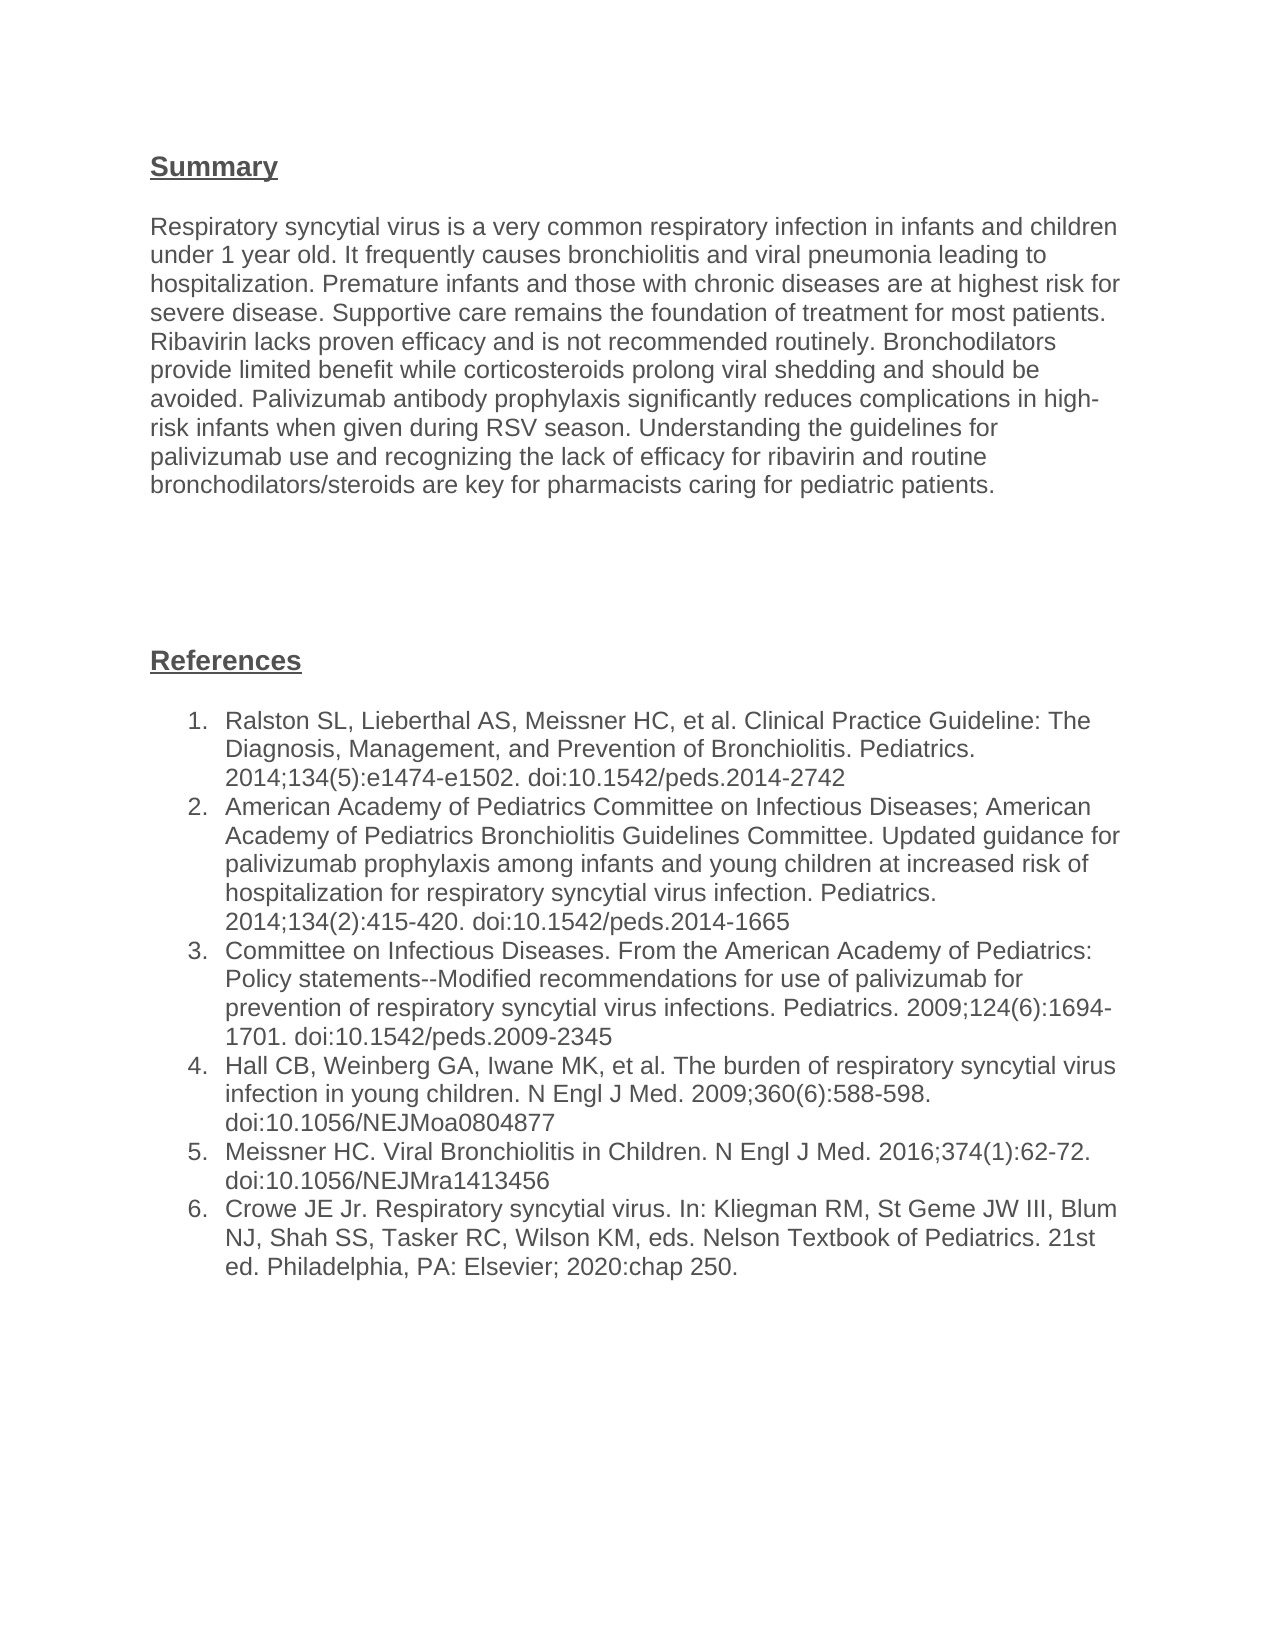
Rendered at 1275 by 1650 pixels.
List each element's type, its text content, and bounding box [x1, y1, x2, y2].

text References [150, 644, 1125, 676]
list Hall CB, Weinberg GA, Iwane MK, et al. The burden of respiratory syncytial virus infection in young children. N Engl J Med. 2009;360(6):588-598. doi:10.1056/NEJMoa0804877 [187, 1051, 1125, 1137]
list Crowe JE Jr. Respiratory syncytial virus. In: Kliegman RM, St Geme JW III, Blum NJ, Shah SS, Tasker RC, Wilson KM, eds. Nelson Textbook of Pediatrics. 21st ed. Philadelphia, PA: Elsevier; 2020:chap 250. [187, 1194, 1125, 1281]
list Meissner HC. Viral Bronchiolitis in Children. N Engl J Med. 2016;374(1):62-72. doi:10.1056/NEJMra1413456 [187, 1137, 1125, 1194]
text Respiratory syncytial virus is a very common respiratory infection in infants and children under 1 year old. It frequently causes bronchiolitis and viral pneumonia leading to hospitalization. Premature infants and those with chronic diseases are at highest risk for severe disease. Supportive care remains the foundation of treatment for most patients. Ribavirin lacks proven efficacy and is not recommended routinely. Bronchodilators provide limited benefit while corticosteroids prolong viral shedding and should be avoided. Palivizumab antibody prophylaxis significantly reduces complications in high-risk infants when given during RSV season. Understanding the guidelines for palivizumab use and recognizing the lack of efficacy for ribavirin and routine bronchodilators/steroids are key for pharmacists caring for pediatric patients. [150, 212, 1125, 499]
list Ralston SL, Lieberthal AS, Meissner HC, et al. Clinical Practice Guideline: The Diagnosis, Management, and Prevention of Bronchiolitis. Pediatrics. 2014;134(5):e1474-e1502. doi:10.1542/peds.2014-2742 [187, 706, 1125, 792]
list Committee on Infectious Diseases. From the American Academy of Pediatrics: Policy statements--Modified recommendations for use of palivizumab for prevention of respiratory syncytial virus infections. Pediatrics. 2009;124(6):1694-1701. doi:10.1542/peds.2009-2345 [187, 936, 1125, 1051]
text Summary [150, 150, 1125, 182]
list American Academy of Pediatrics Committee on Infectious Diseases; American Academy of Pediatrics Bronchiolitis Guidelines Committee. Updated guidance for palivizumab prophylaxis among infants and young children at increased risk of hospitalization for respiratory syncytial virus infection. Pediatrics. 2014;134(2):415-420. doi:10.1542/peds.2014-1665 [187, 792, 1125, 936]
